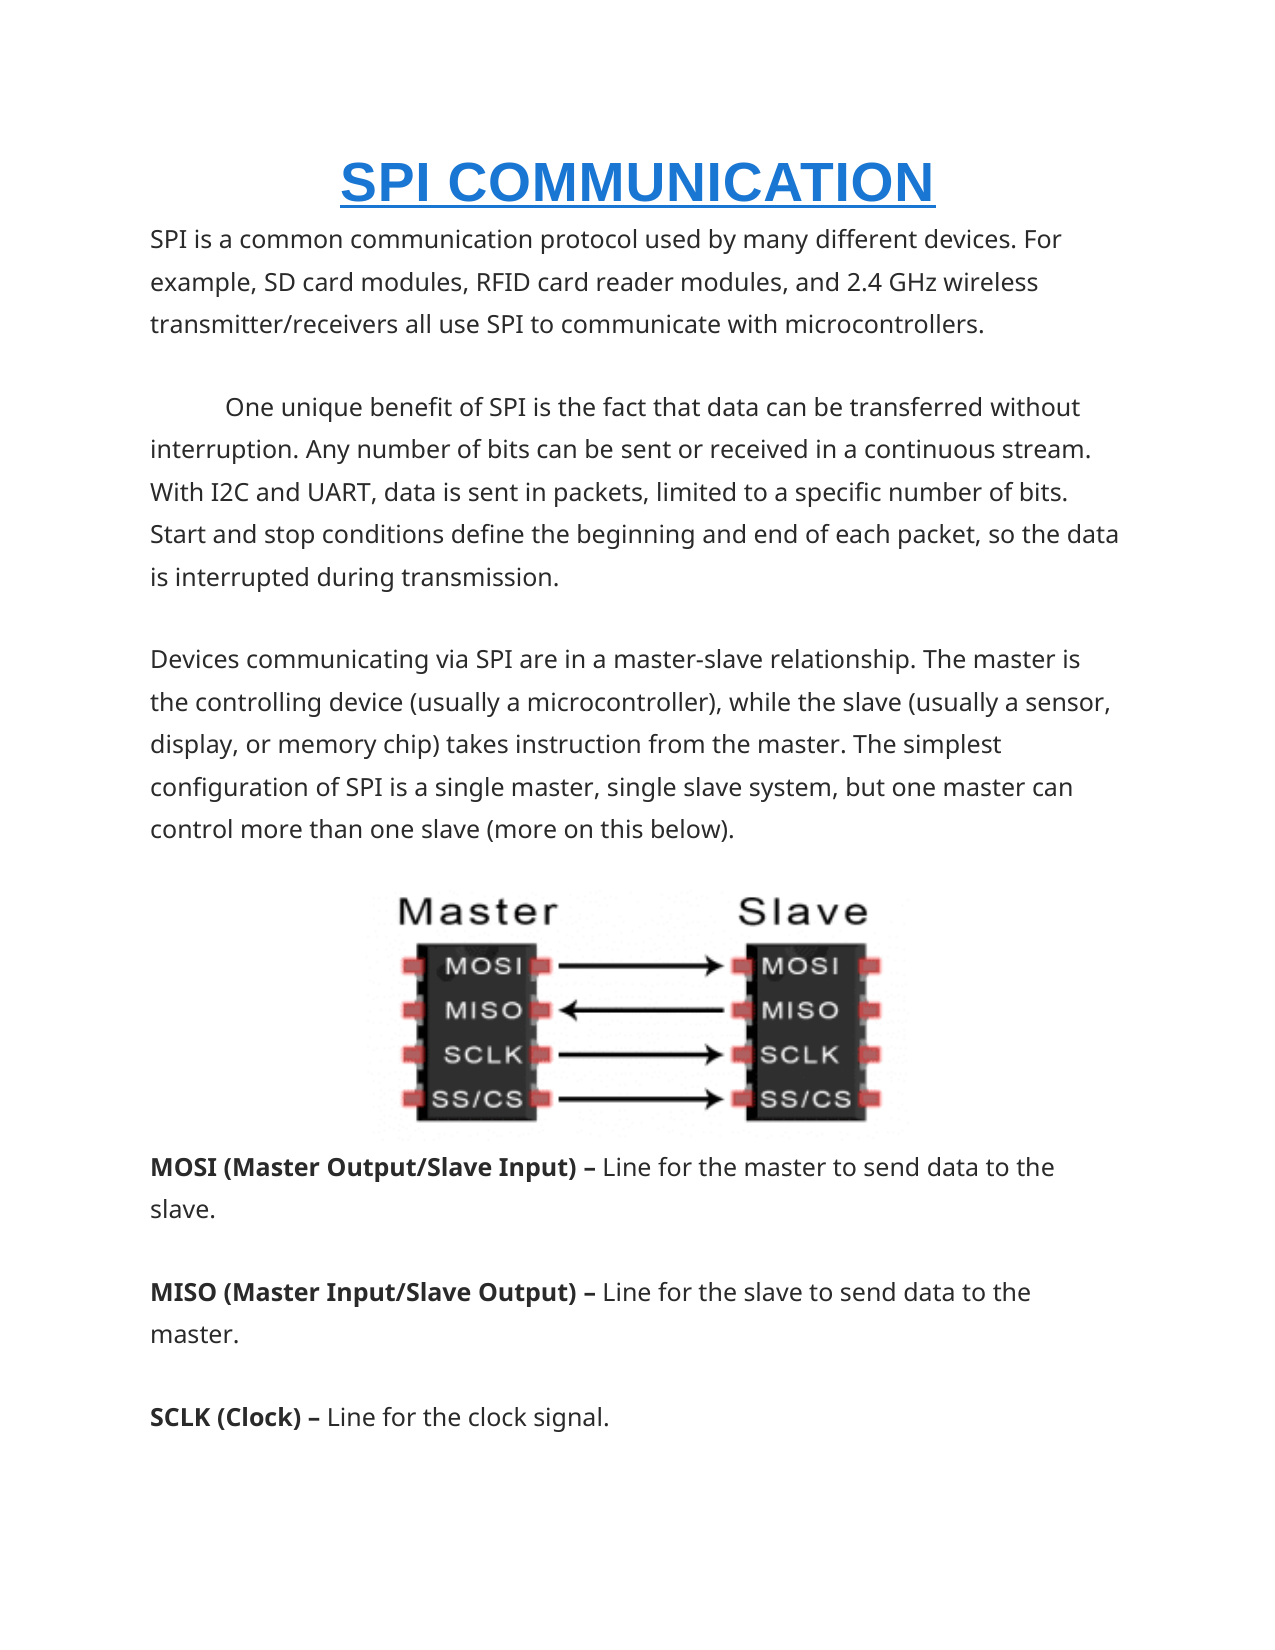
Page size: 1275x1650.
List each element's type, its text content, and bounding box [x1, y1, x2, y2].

picture [364, 886, 911, 1141]
text MOSI (Master Output/Slave Input) – Line for the master to send data to the slave. [150, 1141, 1125, 1226]
text MISO (Master Input/Slave Output) – Line for the slave to send data to the master. [150, 1266, 1125, 1351]
text One unique benefit of SPI is the fact that data can be transferred without interruption. Any number of bits can be sent or received in a continuous stream. With I2C and UART, data is sent in packets, limited to a specific number of bits. Start and stop conditions define the beginning and end of each packet, so the data is interrupted during transmission. [150, 381, 1125, 593]
text Devices communicating via SPI are in a master-slave relationship. The master is the controlling device (usually a microcontroller), while the slave (usually a sensor, display, or memory chip) takes instruction from the master. The simplest configuration of SPI is a single master, single slave system, but one master can control more than one slave (more on this below). [150, 633, 1125, 846]
text SCLK (Clock) – Line for the clock signal. [150, 1391, 1125, 1433]
text SPI is a common communication protocol used by many different devices. For example, SD card modules, RFID card reader modules, and 2.4 GHz wireless transmitter/receivers all use SPI to communicate with microcontrollers. [150, 213, 1125, 341]
text SPI COMMUNICATION [150, 150, 1125, 213]
